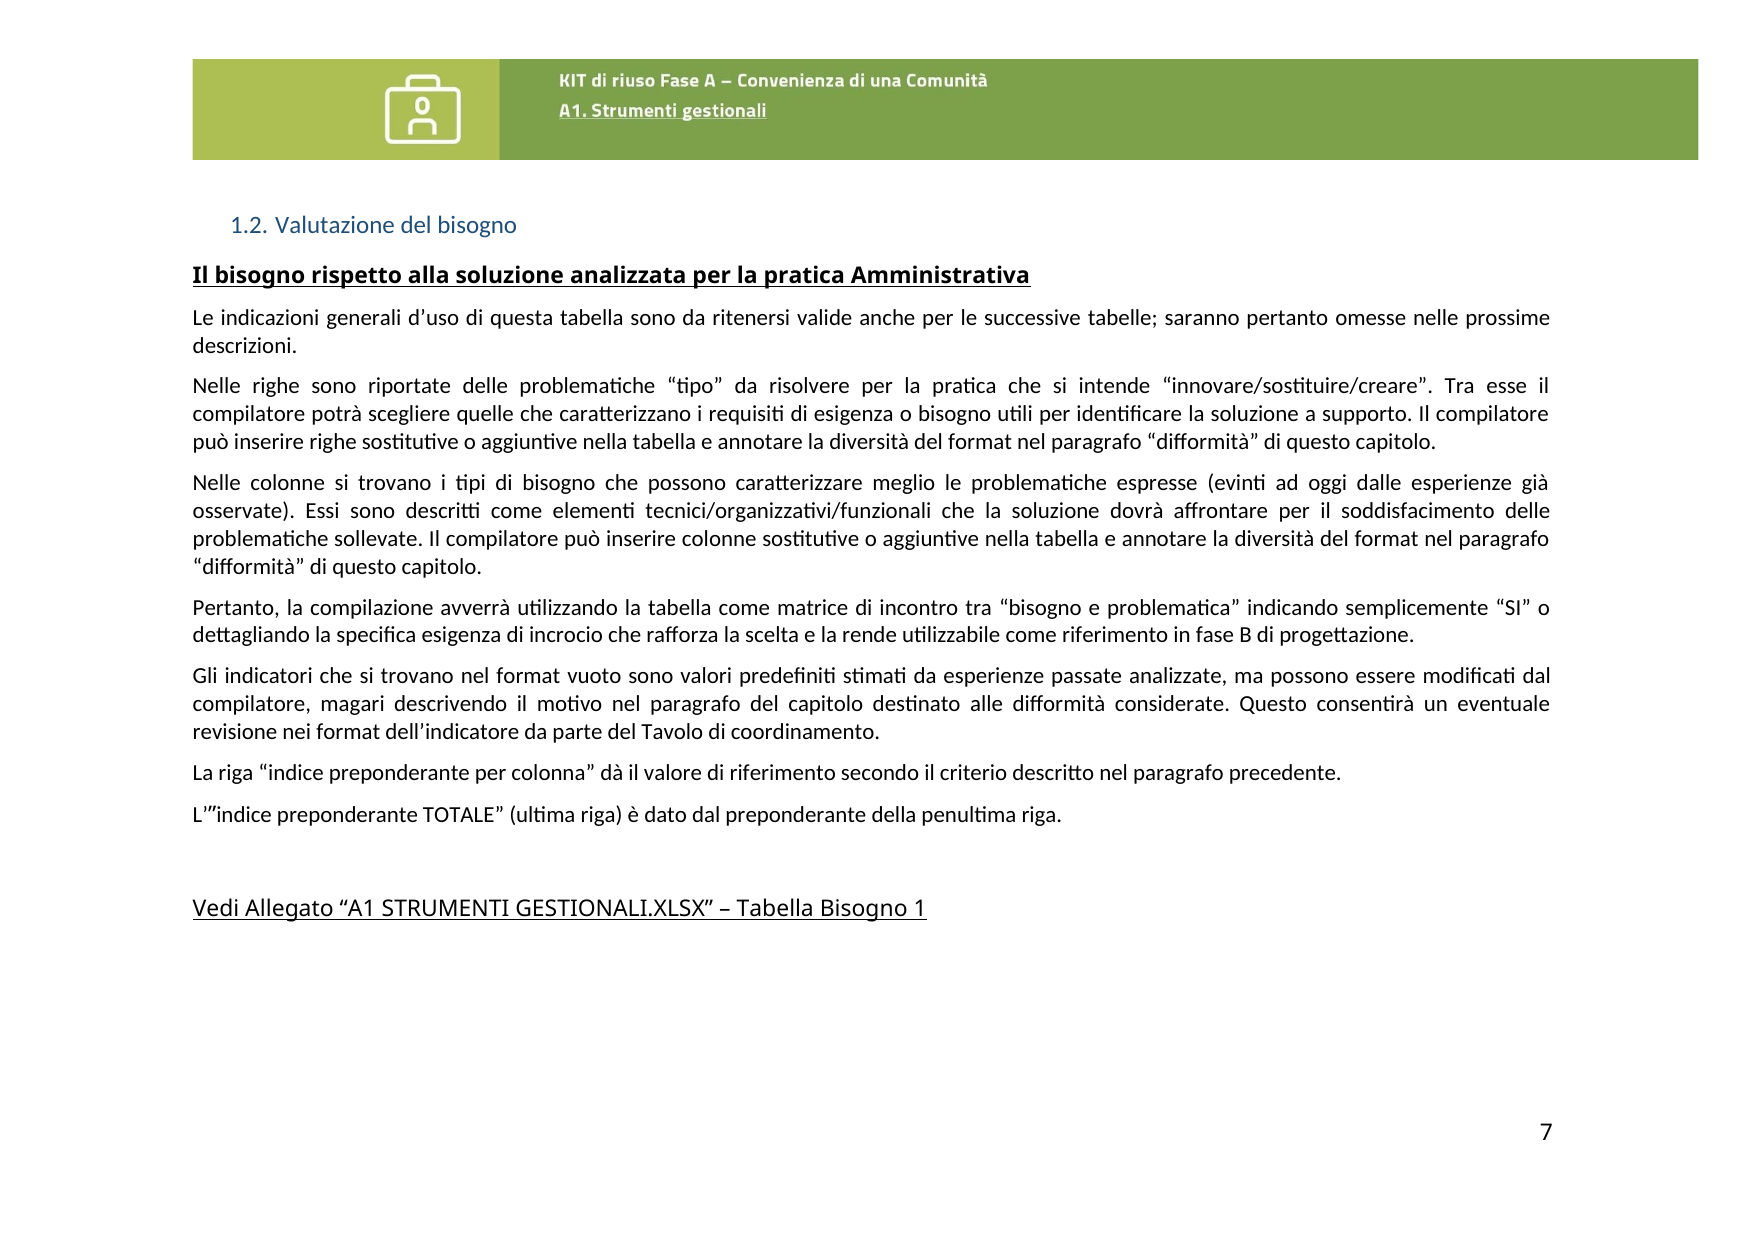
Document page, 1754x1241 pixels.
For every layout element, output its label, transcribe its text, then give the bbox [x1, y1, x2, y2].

text Nelle colonne si trovano i tipi di bisogno che possono caratterizzare meglio le problematiche espresse (evinti ad oggi dalle esperienze già osservate). Essi sono descritti come elementi tecnici/organizzativi/funzionali che la soluzione dovrà affrontare per il soddisfacimento delle problematiche sollevate. Il compilatore può inserire colonne sostitutive o aggiuntive nella tabella e annotare la diversità del format nel paragrafo “difformità” di questo capitolo. [192, 468, 1553, 580]
text Vedi Allegato “A1 STRUMENTI GESTIONALI.XLSX” – Tabella Bisogno 1 [192, 892, 1553, 924]
text Nelle righe sono riportate delle problematiche “tipo” da risolvere per la pratica che si intende “innovare/sostituire/creare”. Tra esse il compilatore potrà scegliere quelle che caratterizzano i requisiti di esigenza o bisogno utili per identificare la soluzione a supporto. Il compilatore può inserire righe sostitutive o aggiuntive nella tabella e annotare la diversità del format nel paragrafo “difformità” di questo capitolo. [192, 371, 1553, 456]
text Pertanto, la compilazione avverrà utilizzando la tabella come matrice di incontro tra “bisogno e problematica” indicando semplicemente “SI” o dettagliando la specifica esigenza di incrocio che rafforza la scelta e la rende utilizzabile come riferimento in fase B di progettazione. [192, 593, 1553, 649]
text Le indicazioni generali d’uso di questa tabella sono da ritenersi valide anche per le successive tabelle; saranno pertanto omesse nelle prossime descrizioni. [192, 303, 1553, 359]
text L’”indice preponderante TOTALE” (ultima riga) è dato dal preponderante della penultima riga. [192, 798, 1553, 829]
picture [192, 59, 1699, 160]
list Valutazione del bisogno [230, 209, 1553, 240]
text La riga “indice preponderante per colonna” dà il valore di riferimento secondo il criterio descritto nel paragrafo precedente. [192, 758, 1553, 786]
text Il bisogno rispetto alla soluzione analizzata per la pratica Amministrativa [192, 259, 1553, 290]
text Gli indicatori che si trovano nel format vuoto sono valori predefiniti stimati da esperienze passate analizzate, ma possono essere modificati dal compilatore, magari descrivendo il motivo nel paragrafo del capitolo destinato alle difformità considerate. Questo consentirà un eventuale revisione nei format dell’indicatore da parte del Tavolo di coordinamento. [192, 661, 1553, 745]
